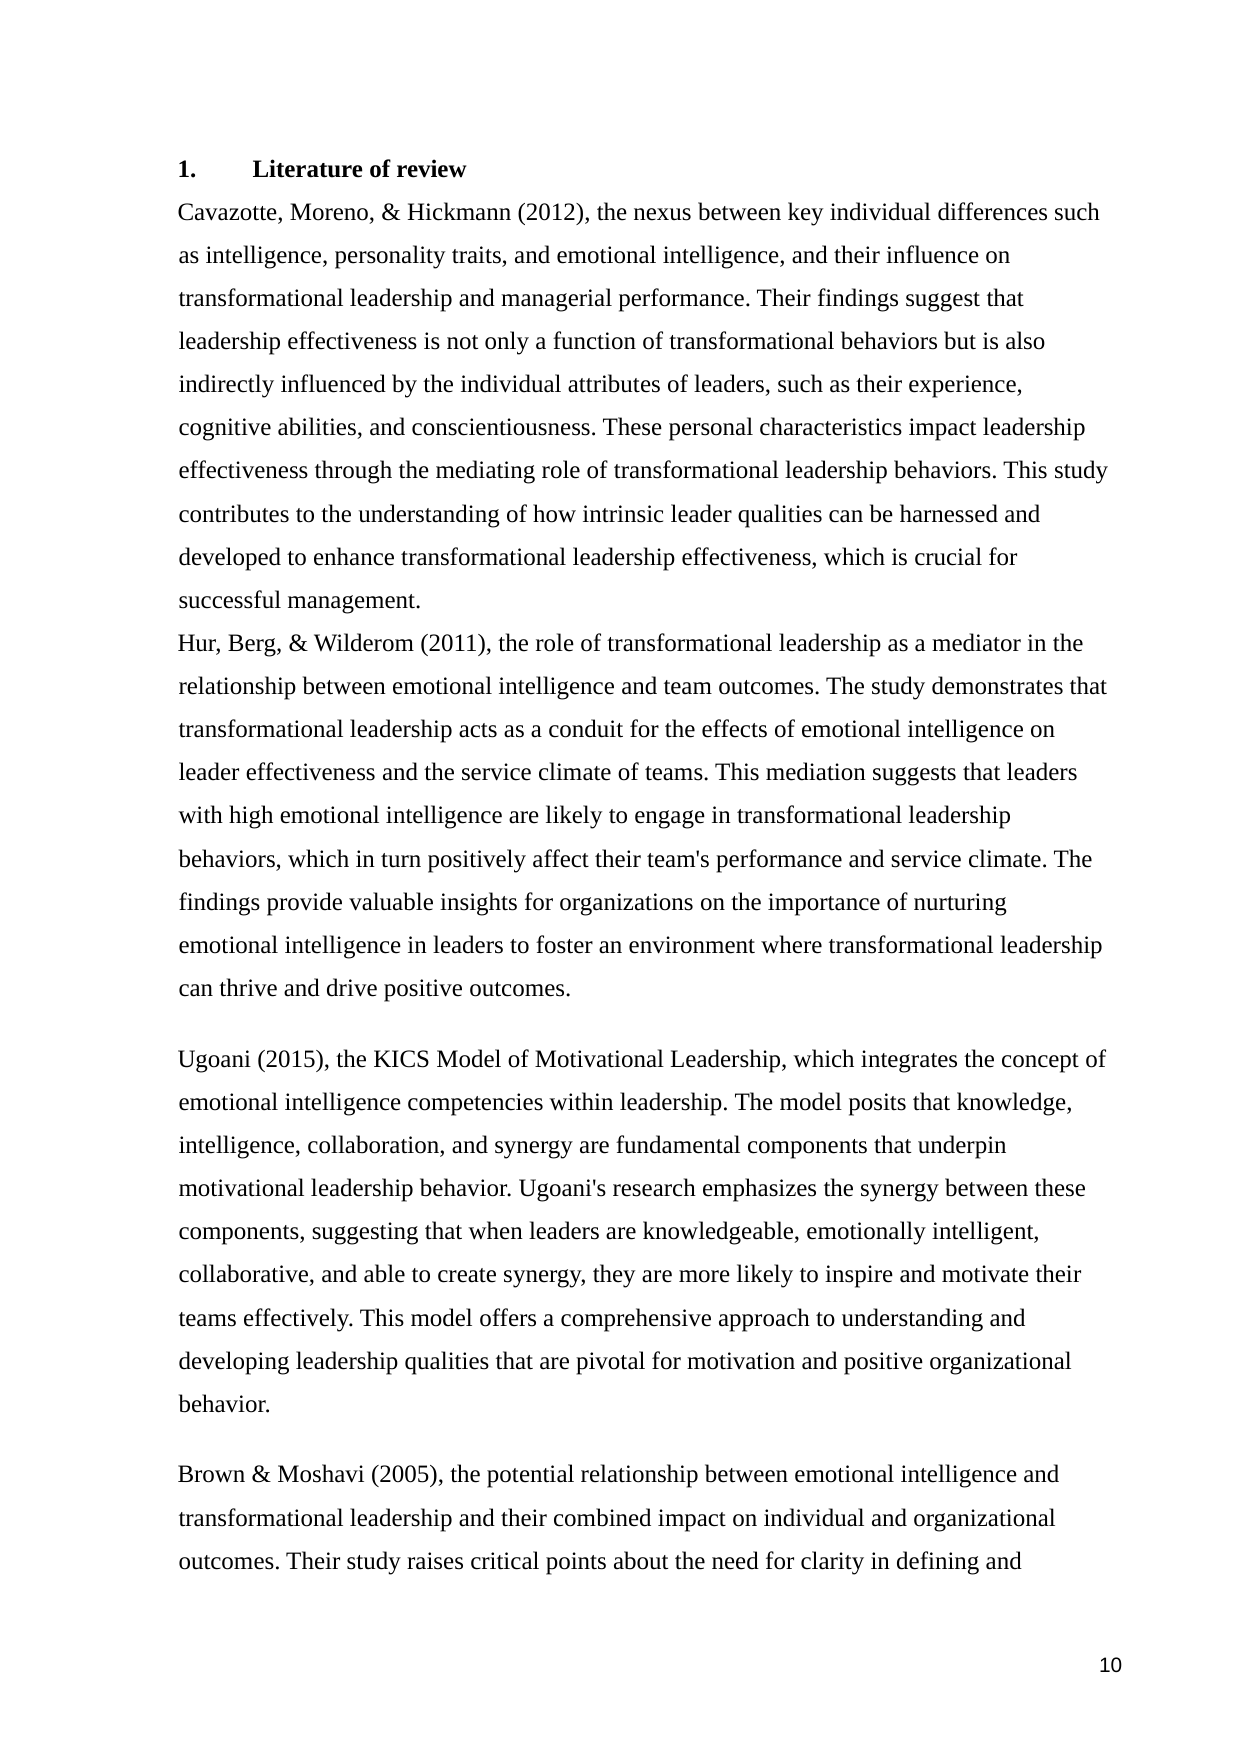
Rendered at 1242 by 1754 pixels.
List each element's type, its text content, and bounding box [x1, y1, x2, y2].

subtitle Literature of review [177, 154, 1112, 182]
text Cavazotte, Moreno, & Hickmann (2012), the nexus between key individual differences such as intelligence, personality traits, and emotional intelligence, and their influence on transformational leadership and managerial performance. Their findings suggest that leadership effectiveness is not only a function of transformational behaviors but is also indirectly influenced by the individual attributes of leaders, such as their experience, cognitive abilities, and conscientiousness. These personal characteristics impact leadership effectiveness through the mediating role of transformational leadership behaviors. This study contributes to the understanding of how intrinsic leader qualities can be harnessed and developed to enhance transformational leadership effectiveness, which is crucial for successful management. [177, 197, 1112, 614]
text Hur, Berg, & Wilderom (2011), the role of transformational leadership as a mediator in the relationship between emotional intelligence and team outcomes. The study demonstrates that transformational leadership acts as a conduit for the effects of emotional intelligence on leader effectiveness and the service climate of teams. This mediation suggests that leaders with high emotional intelligence are likely to engage in transformational leadership behaviors, which in turn positively affect their team's performance and service climate. The findings provide valuable insights for organizations on the importance of nurturing emotional intelligence in leaders to foster an environment where transformational leadership can thrive and drive positive outcomes. [177, 628, 1112, 1002]
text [177, 1459, 1112, 1574]
text Ugoani (2015), the KICS Model of Motivational Leadership, which integrates the concept of emotional intelligence competencies within leadership. The model posits that knowledge, intelligence, collaboration, and synergy are fundamental components that underpin motivational leadership behavior. Ugoani's research emphasizes the synergy between these components, suggesting that when leaders are knowledgeable, emotionally intelligent, collaborative, and able to create synergy, they are more likely to inspire and motivate their teams effectively. This model offers a comprehensive approach to understanding and developing leadership qualities that are pivotal for motivation and positive organizational behavior. [177, 1044, 1112, 1418]
